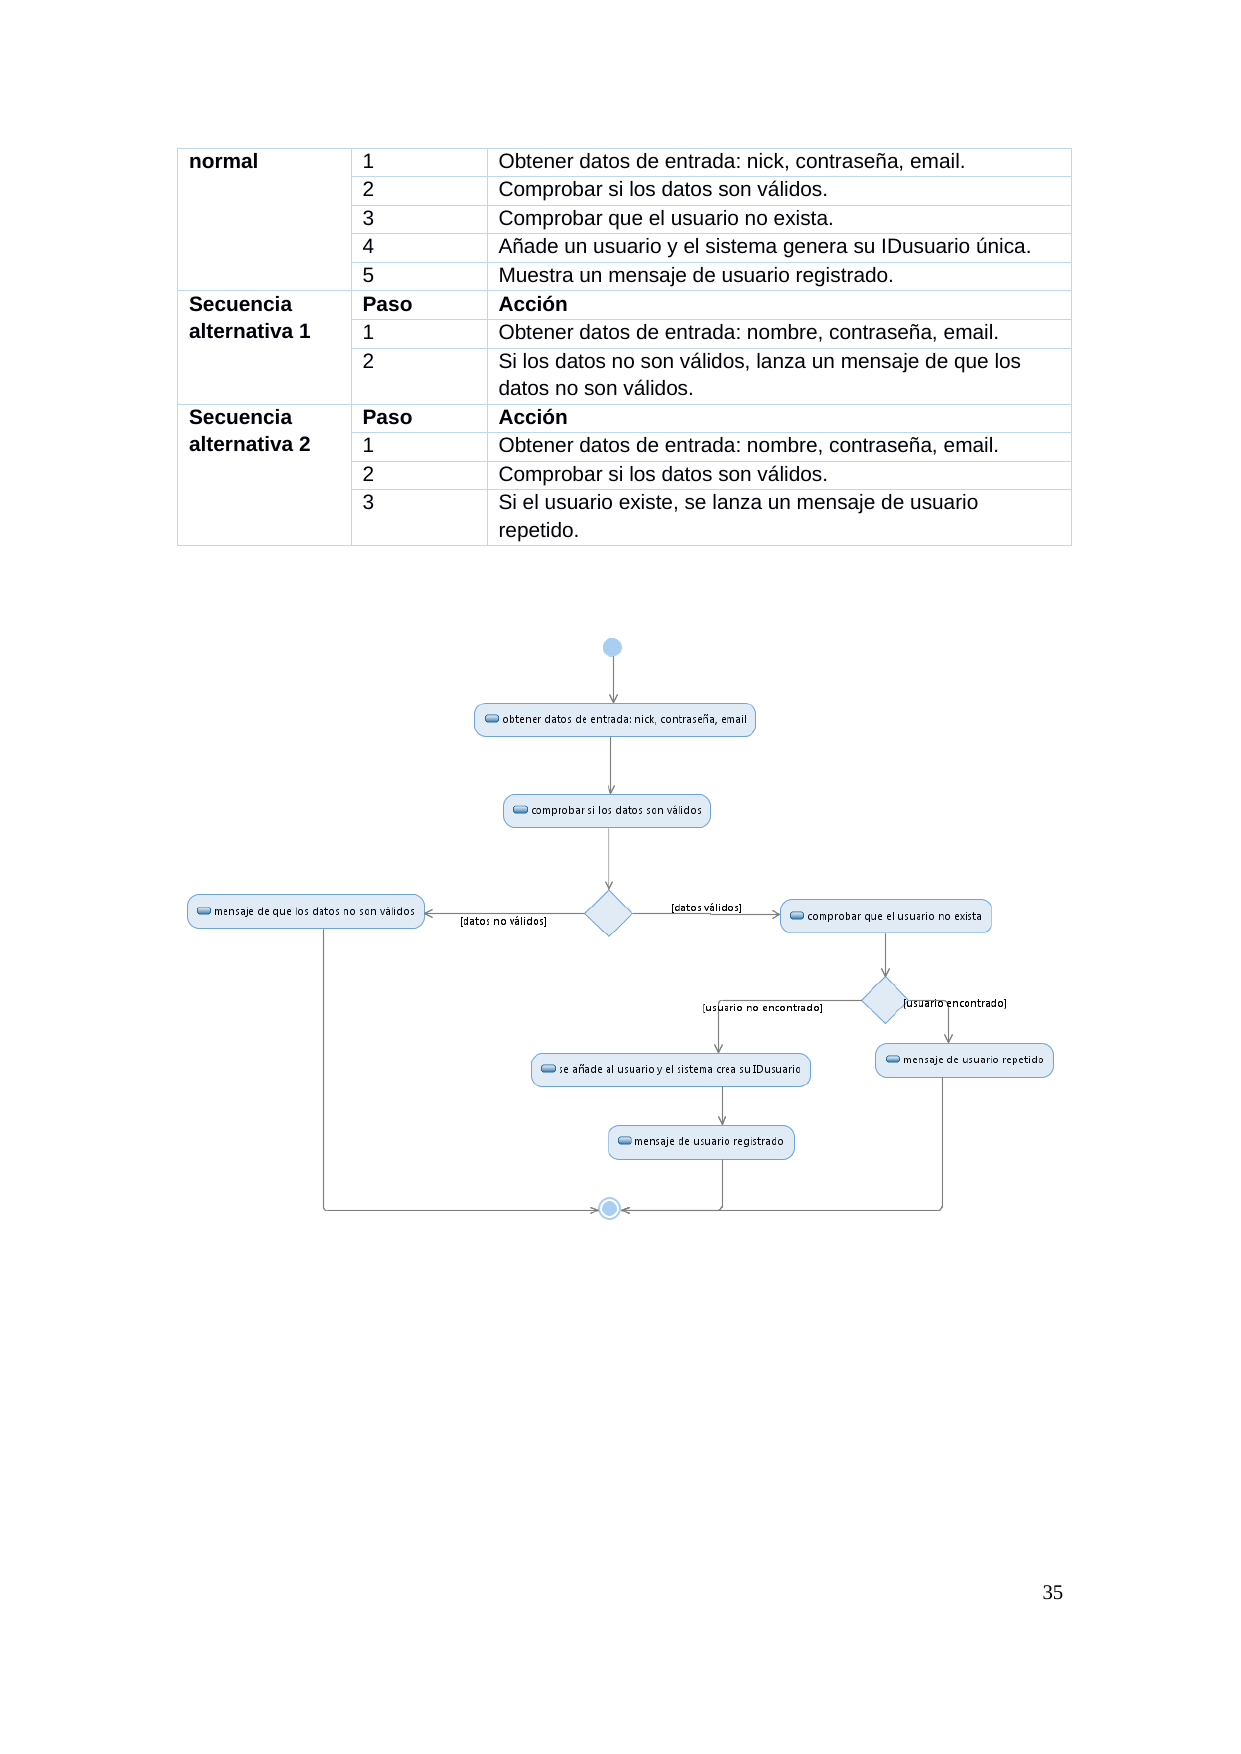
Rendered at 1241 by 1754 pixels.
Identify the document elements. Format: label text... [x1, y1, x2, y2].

table_cell 2 [352, 349, 487, 403]
table_cell Acción [488, 291, 1071, 319]
table_cell 3 [352, 206, 487, 233]
table_cell 1 [352, 149, 487, 176]
table_cell Obtener datos de entrada: nombre, contraseña, email. [488, 320, 1071, 347]
table_cell Si los datos no son válidos, lanza un mensaje de que los datos no son válidos. [488, 349, 1071, 403]
table_cell Secuencia normal [178, 149, 351, 290]
table_cell Comprobar si los datos son válidos. [488, 462, 1071, 489]
table_cell Paso [352, 291, 487, 319]
table_cell Obtener datos de entrada: nick, contraseña, email. [488, 149, 1071, 176]
table_cell 4 [352, 234, 487, 262]
table_cell Comprobar si los datos son válidos. [488, 177, 1071, 205]
table_cell 1 [352, 320, 487, 347]
table_cell Obtener datos de entrada: nombre, contraseña, email. [488, 433, 1071, 461]
table_cell 1 [352, 433, 487, 461]
table_cell Secuencia alternativa 2 [178, 405, 351, 545]
table_cell Comprobar que el usuario no exista. [488, 206, 1071, 233]
table_cell 5 [352, 263, 487, 290]
table_cell Acción [488, 405, 1071, 432]
table_cell 3 [352, 490, 487, 545]
table_cell Añade un usuario y el sistema genera su IDusuario única. [488, 234, 1071, 262]
picture [177, 628, 1063, 1237]
table_cell Secuencia alternativa 1 [178, 291, 351, 403]
table_cell 2 [352, 177, 487, 205]
table_cell 2 [352, 462, 487, 489]
table_cell Muestra un mensaje de usuario registrado. [488, 263, 1071, 290]
table_cell Paso [352, 405, 487, 432]
table_cell Si el usuario existe, se lanza un mensaje de usuario repetido. [488, 490, 1071, 545]
